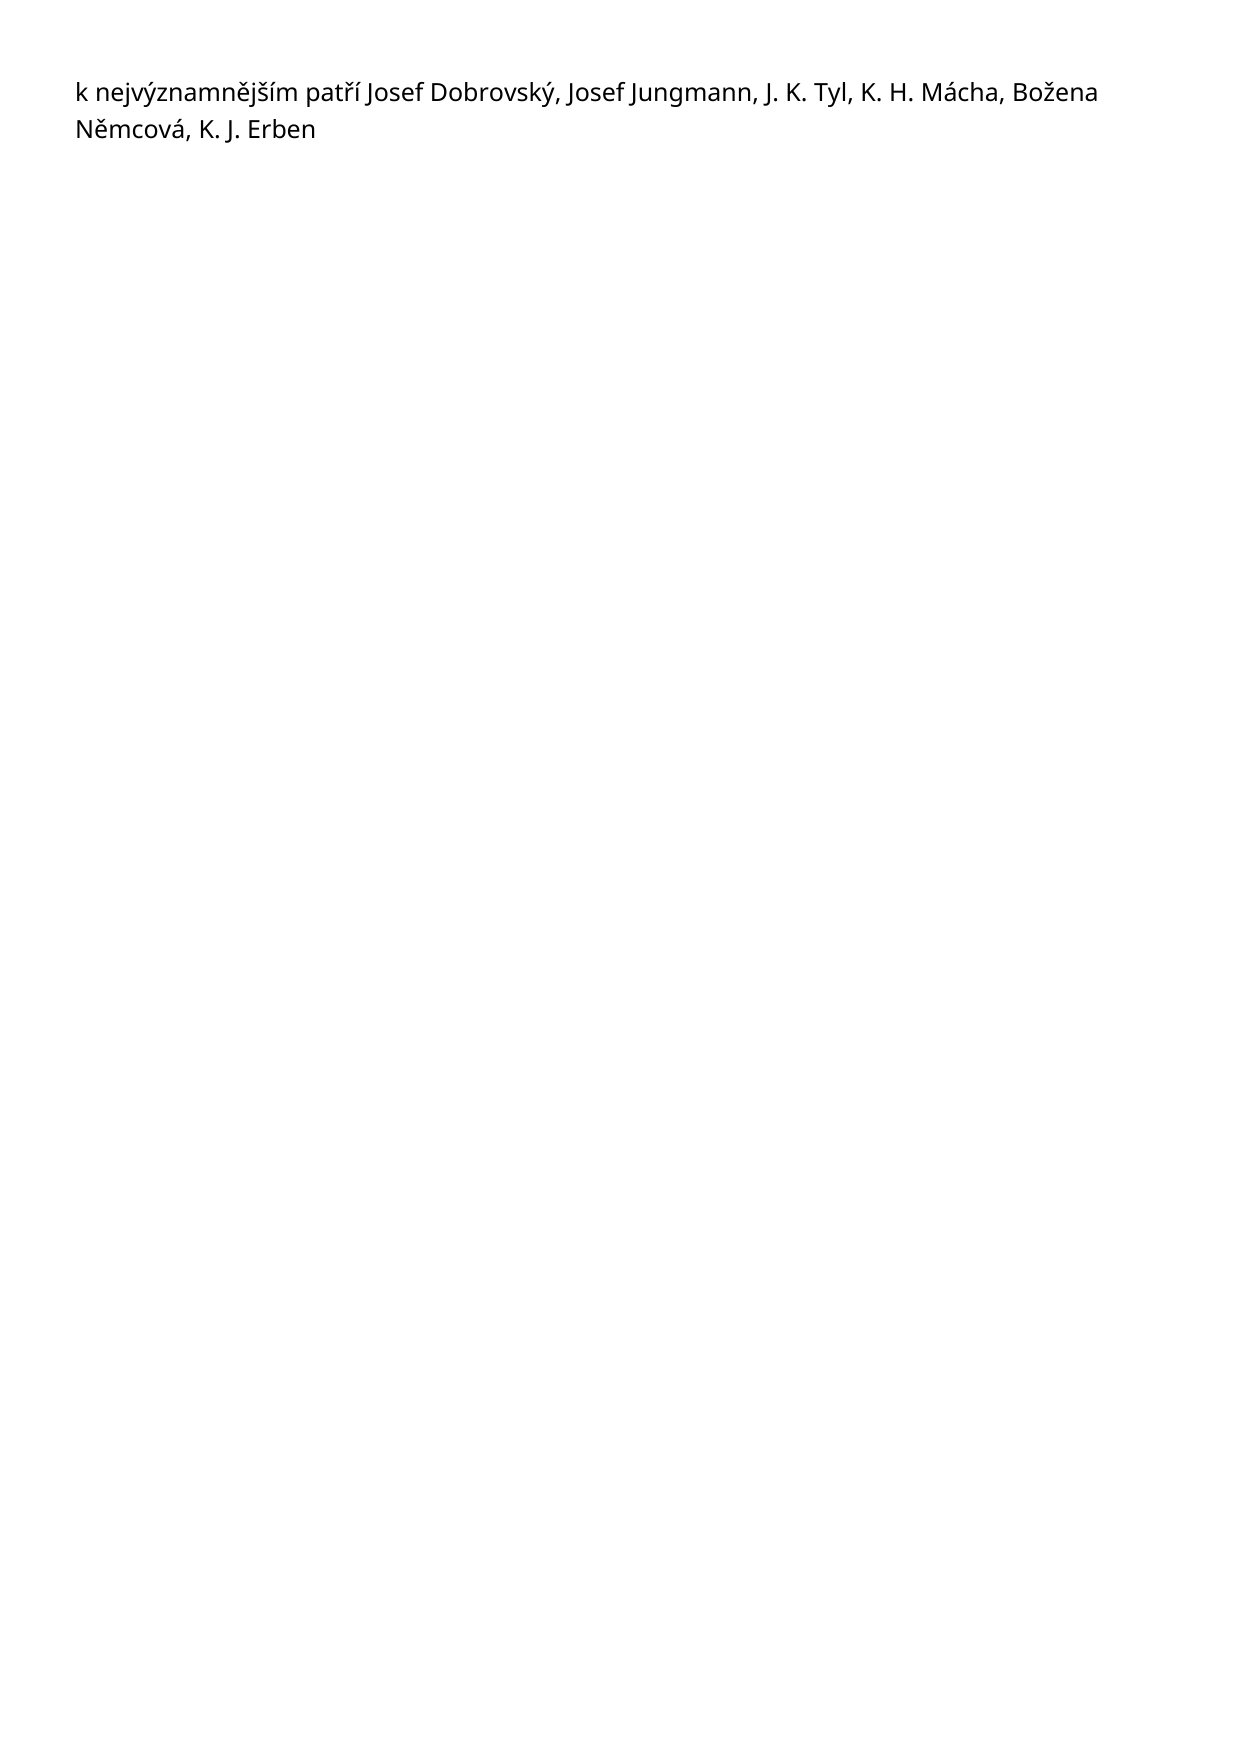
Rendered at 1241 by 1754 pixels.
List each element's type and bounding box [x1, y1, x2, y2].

text [75, 75, 1165, 146]
